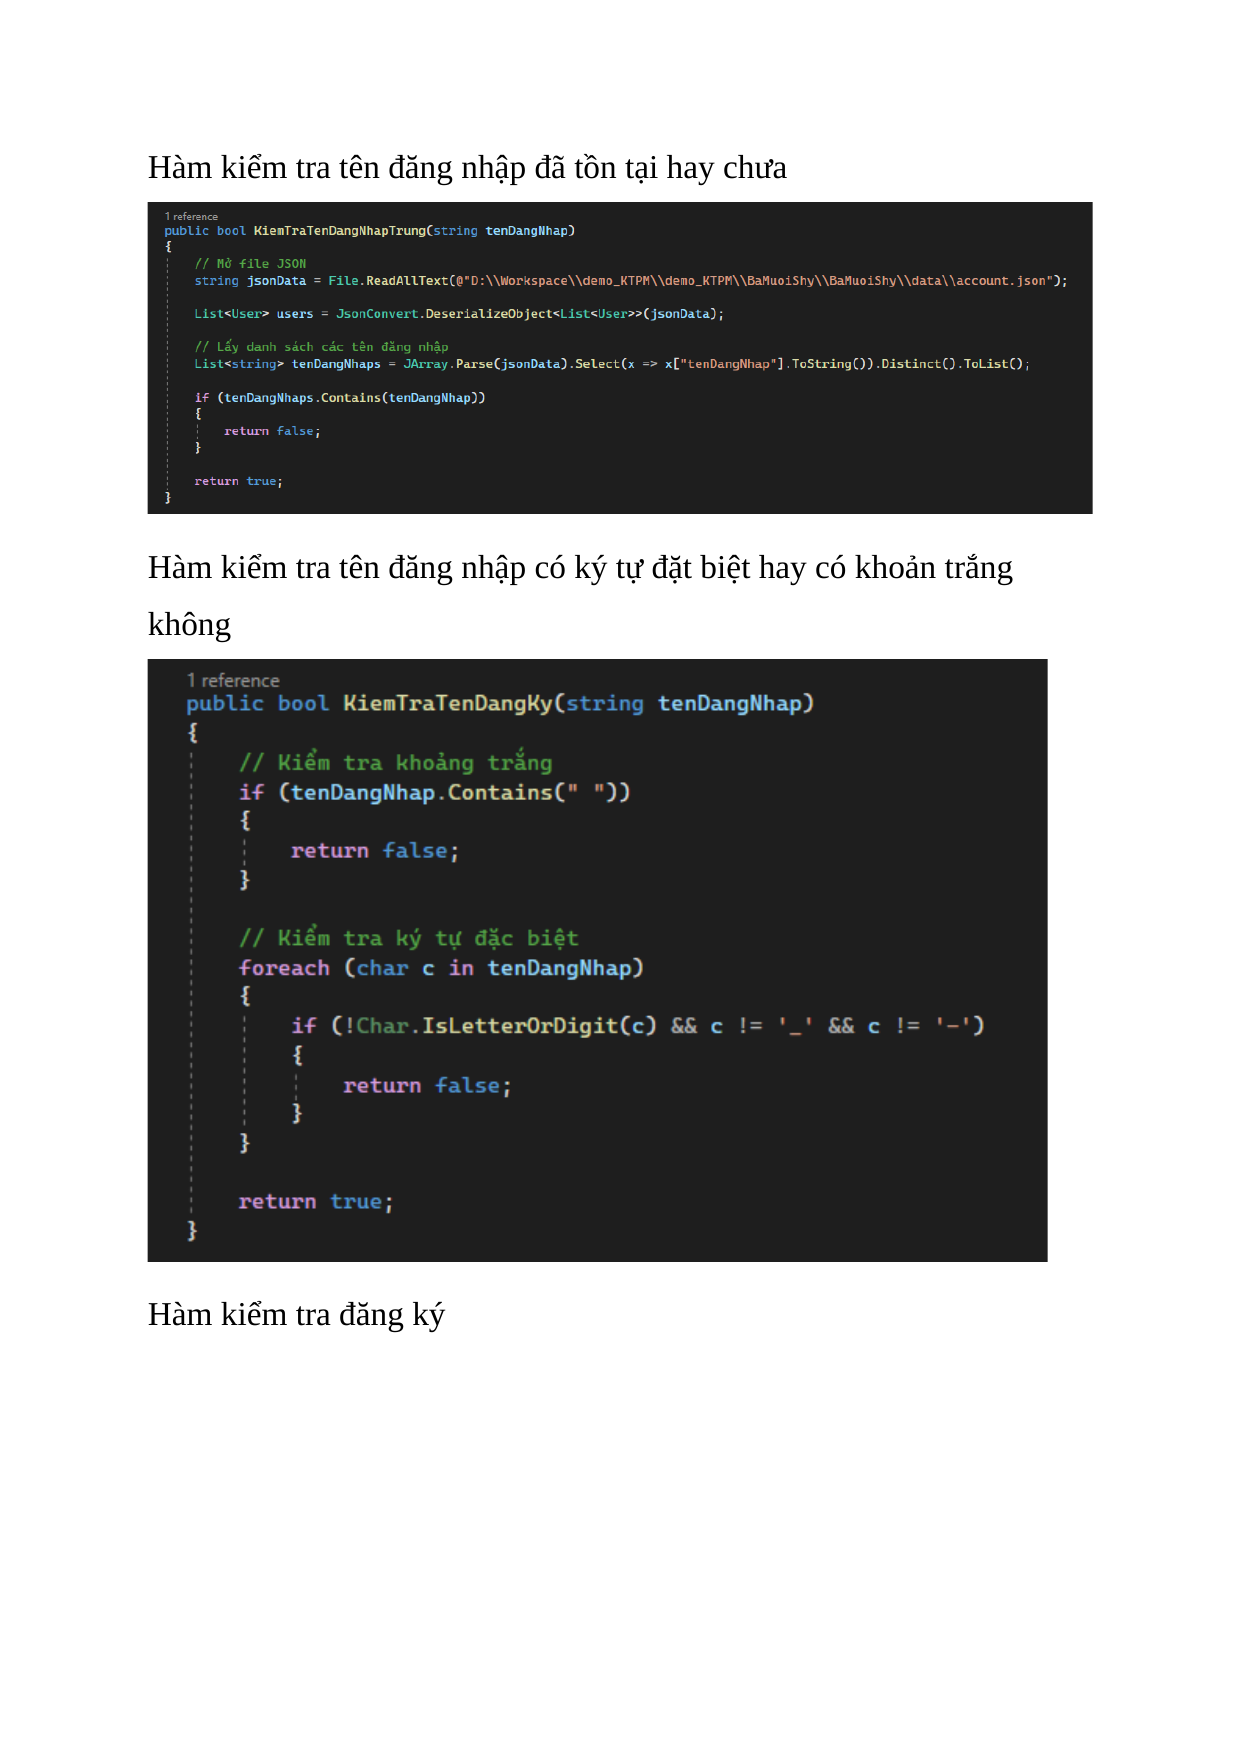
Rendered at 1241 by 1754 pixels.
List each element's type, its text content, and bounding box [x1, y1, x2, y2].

picture [147, 659, 1048, 1262]
text Hàm kiểm tra đăng ký [148, 1295, 1092, 1333]
picture [147, 202, 1093, 514]
text Hàm kiểm tra tên đăng nhập đã tồn tại hay chưa [148, 148, 1092, 202]
